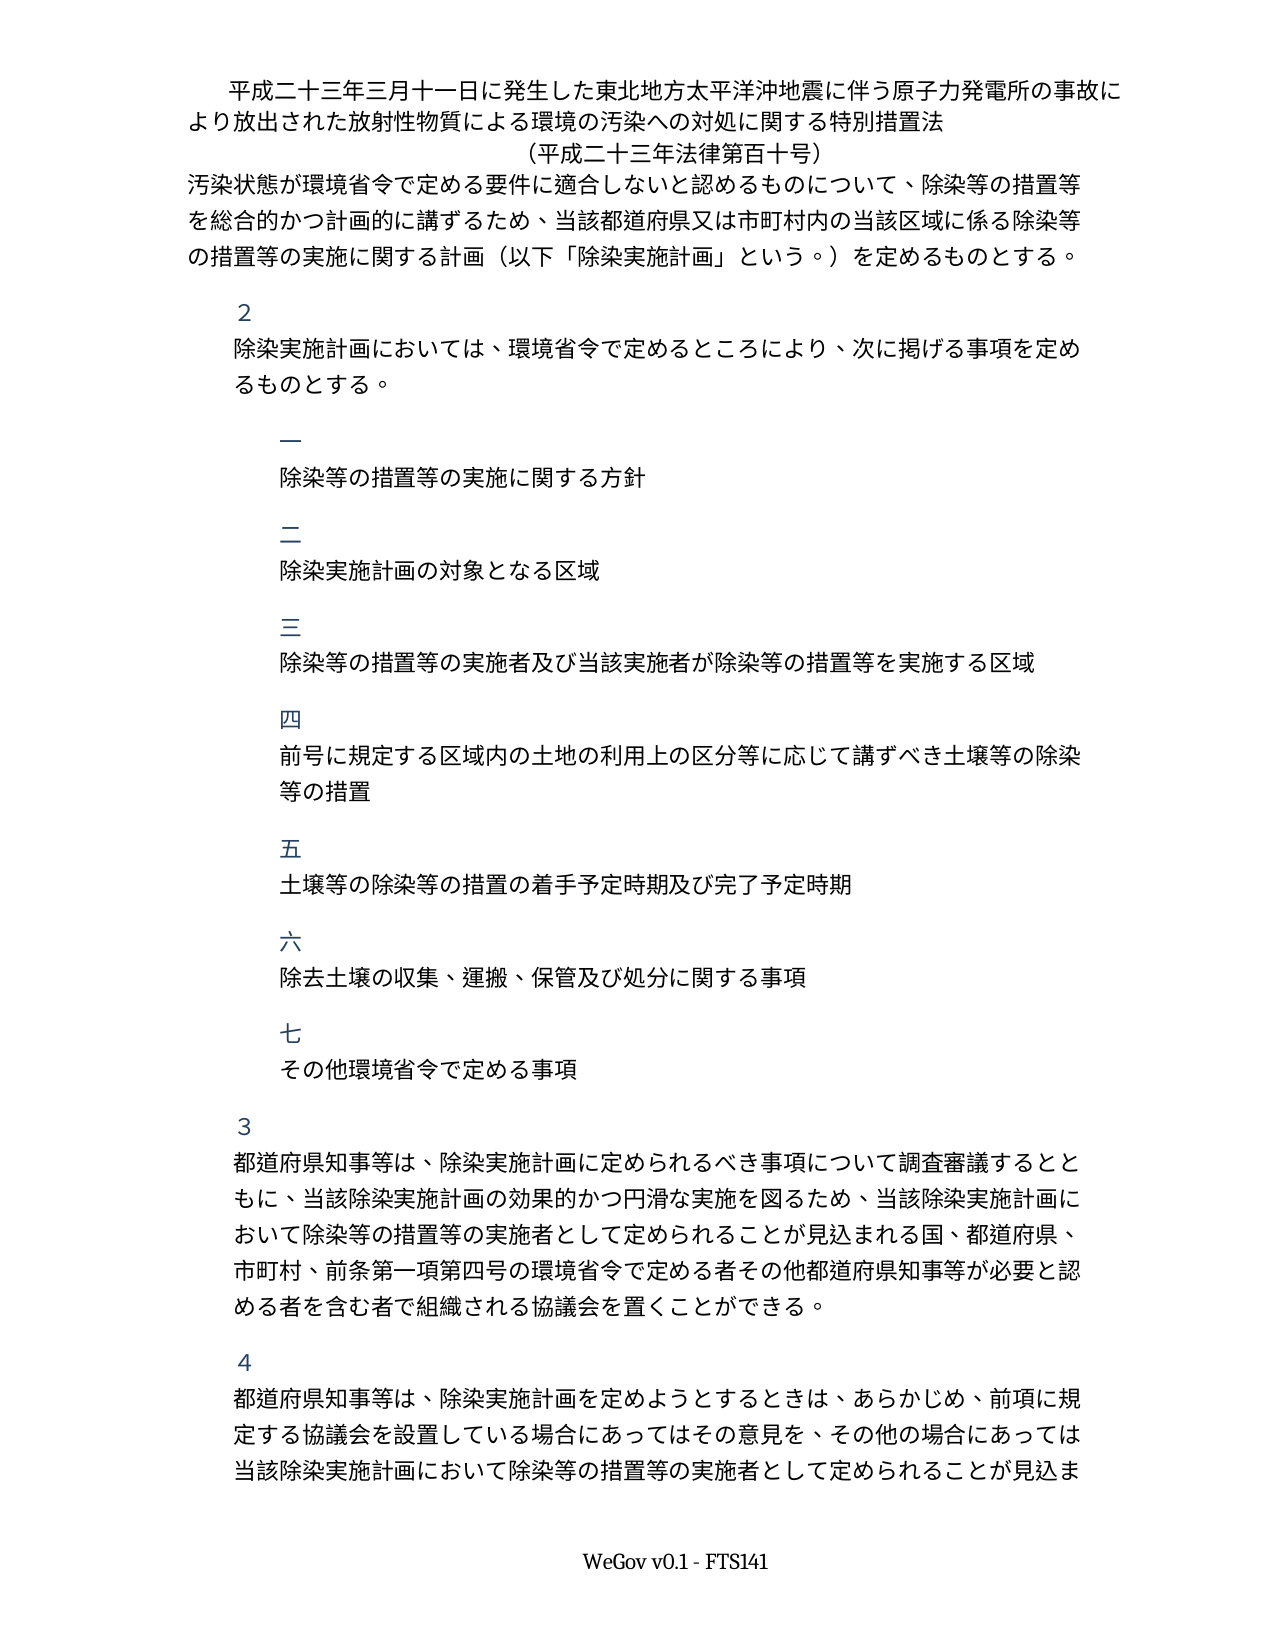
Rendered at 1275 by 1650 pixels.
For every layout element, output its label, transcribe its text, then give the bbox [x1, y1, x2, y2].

text 除染等の措置等の実施に関する方針 [279, 462, 1087, 493]
subtitle ４ [233, 1347, 1087, 1379]
text 除染等の措置等の実施者及び当該実施者が除染等の措置等を実施する区域 [279, 647, 1087, 679]
text 除去土壌の収集、運搬、保管及び処分に関する事項 [279, 961, 1087, 993]
text 都道府県知事等は、除染実施計画に定められるべき事項について調査審議するとともに、当該除染実施計画の効果的かつ円滑な実施を図るため、当該除染実施計画において除染等の措置等の実施者として定められることが見込まれる国、都道府県、市町村、前条第一項第四号の環境省令で定める者その他都道府県知事等が必要と認める者を含む者で組織される協議会を置くことができる。 [233, 1147, 1087, 1322]
subtitle 三 [279, 611, 1087, 643]
subtitle 四 [279, 704, 1087, 735]
text 除染実施計画においては、環境省令で定めるところにより、次に掲げる事項を定めるものとする。 [233, 333, 1087, 401]
text その他環境省令で定める事項 [279, 1054, 1087, 1085]
subtitle 六 [279, 926, 1087, 957]
subtitle 一 [279, 426, 1087, 457]
subtitle ３ [233, 1111, 1087, 1142]
text 除染実施計画の対象となる区域 [279, 555, 1087, 586]
subtitle 二 [279, 519, 1087, 550]
text 都道府県知事等は、除染実施計画を定めようとするときは、あらかじめ、前項に規定する協議会を設置している場合にあってはその意見を、その他の場合にあっては当該除染実施計画において除染等の措置等の実施者として定められることが見込まれる者その他の関係者の意見を聴くとともに、環境大臣に協議しなければならない。 [233, 1383, 1087, 1486]
subtitle 七 [279, 1018, 1087, 1049]
subtitle ２ [233, 297, 1087, 329]
text 土壌等の除染等の措置の着手予定時期及び完了予定時期 [279, 869, 1087, 900]
subtitle 五 [279, 833, 1087, 864]
text 前号に規定する区域内の土地の利用上の区分等に応じて講ずべき土壌等の除染等の措置 [279, 740, 1087, 807]
